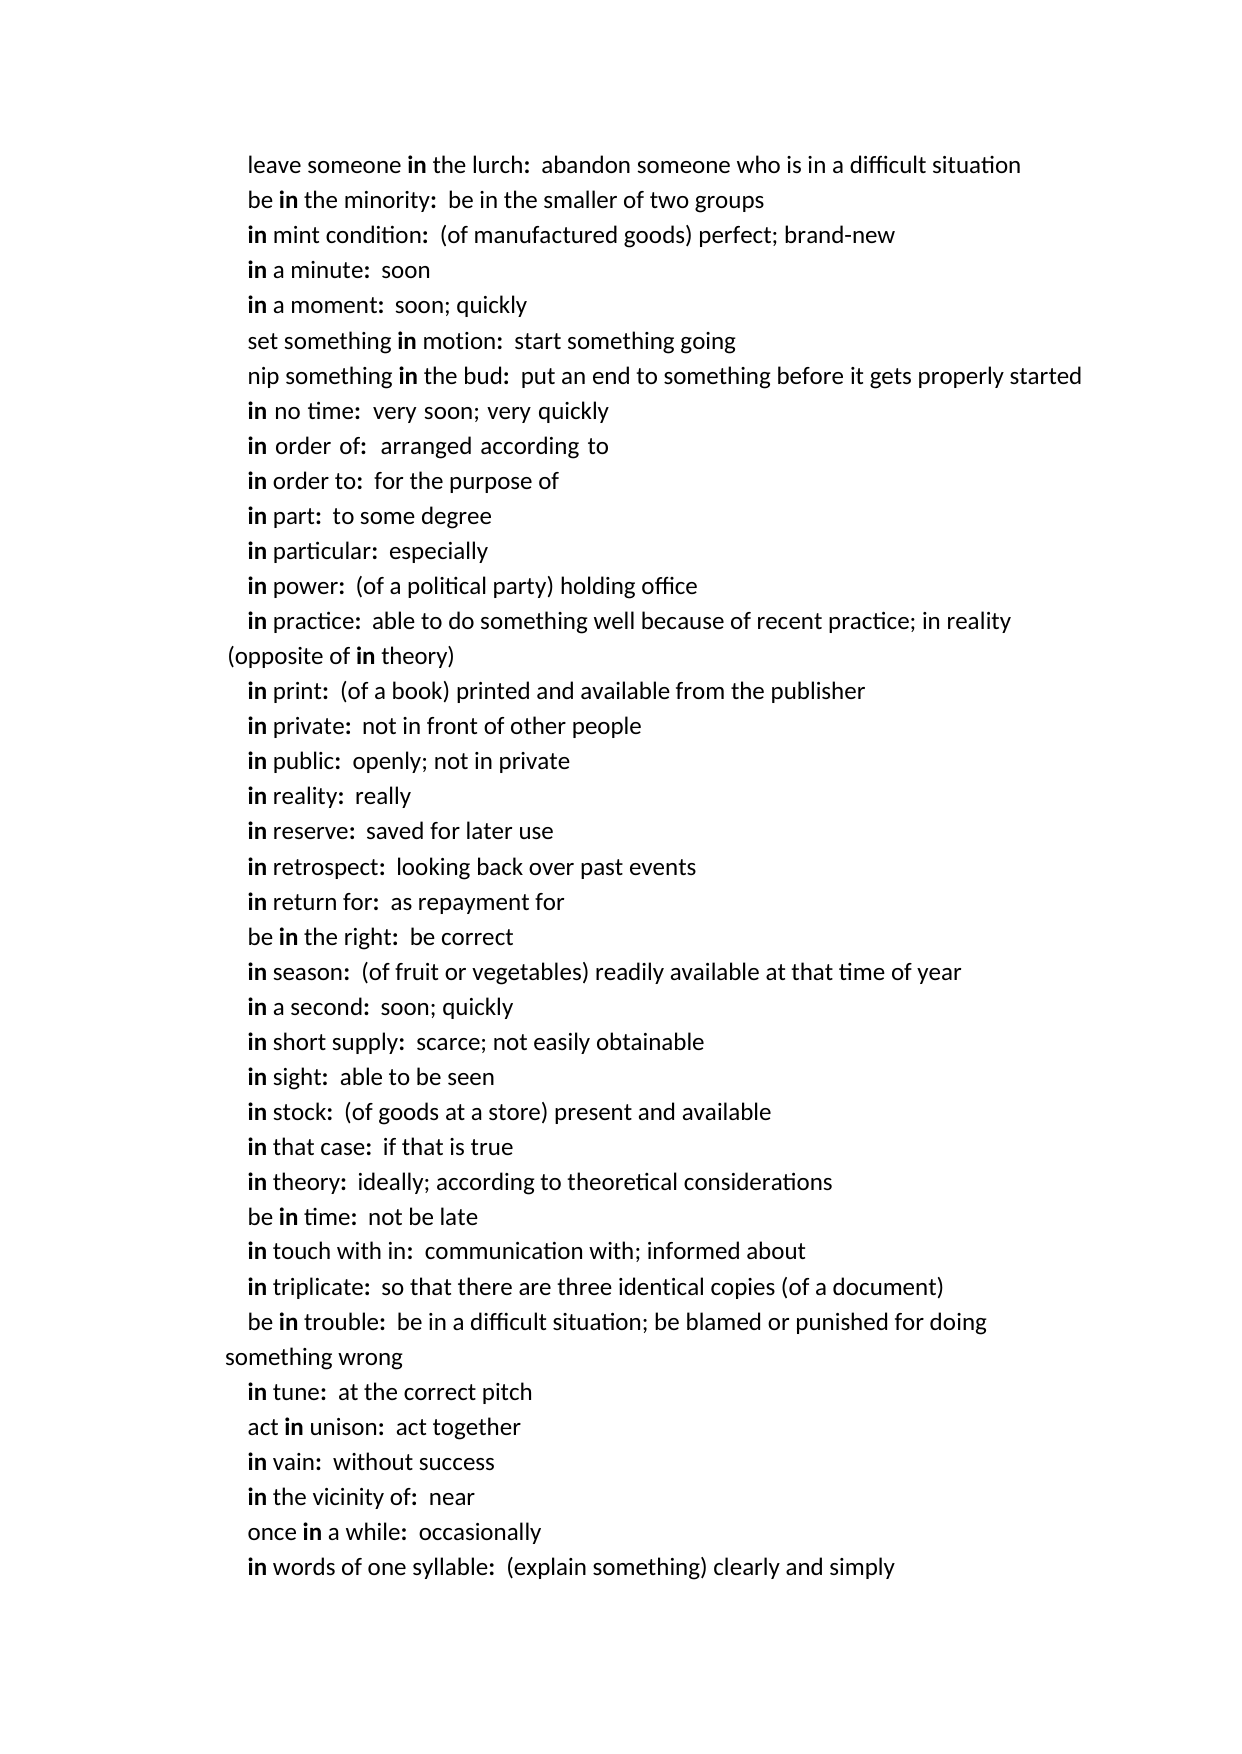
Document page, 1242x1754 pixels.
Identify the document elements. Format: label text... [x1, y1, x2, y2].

text in print: (of a book) printed and available from the publisher [247, 675, 1158, 706]
text be in trouble: be in a difficult situation; be blamed or punished for doing something wrong [225, 1306, 996, 1372]
text in touch with in: communication with; informed about [247, 1236, 1158, 1267]
text in particular: especially [247, 535, 1158, 565]
text once in a while: occasionally [247, 1516, 1158, 1546]
text in triplicate: so that there are three identical copies (of a document) [247, 1271, 1158, 1302]
text in no time: very soon; very quickly in order of: arranged according to in order to: for the purpose of [247, 395, 609, 495]
text in that case: if that is true [247, 1131, 1158, 1162]
text in power: (of a political party) holding office [247, 570, 1158, 601]
text in stock: (of goods at a store) present and available [247, 1096, 1158, 1127]
text (opposite of in theory) [221, 640, 461, 671]
text in a second: soon; quickly [247, 991, 1158, 1021]
text in season: (of fruit or vegetables) readily available at that time of year [247, 956, 1158, 986]
text in words of one syllable: (explain something) clearly and simply [247, 1551, 1158, 1581]
text set something in motion: start something going [247, 325, 1158, 355]
text in practice: able to do something well because of recent practice; in reality [247, 605, 1158, 636]
text in mint condition: (of manufactured goods) perfect; brand-new [247, 219, 1158, 250]
text in part: to some degree [247, 500, 1158, 530]
text in a minute: soon [247, 254, 1158, 285]
text nip something in the bud: put an end to something before it gets properly started [247, 360, 1158, 390]
text in reality: really [247, 781, 1158, 811]
text in short supply: scarce; not easily obtainable [247, 1026, 1158, 1056]
text in public: openly; not in private [247, 745, 1158, 776]
text in theory: ideally; according to theoretical considerations be in time: not be late [247, 1166, 841, 1232]
text in sight: able to be seen [247, 1061, 1158, 1091]
text in tune: at the correct pitch act in unison: act together in vain: without success [247, 1376, 541, 1476]
text in private: not in front of other people [247, 710, 1158, 741]
text leave someone in the lurch: abandon someone who is in a difficult situation be in the minority: be in the smaller of two groups [247, 149, 1030, 215]
text in return for: as repayment for be in the right: be correct [247, 886, 573, 951]
text in a moment: soon; quickly [247, 290, 1158, 320]
text in retrospect: looking back over past events [247, 851, 1158, 881]
text in the vicinity of: near [247, 1481, 1158, 1511]
text in reserve: saved for later use [247, 816, 1158, 846]
